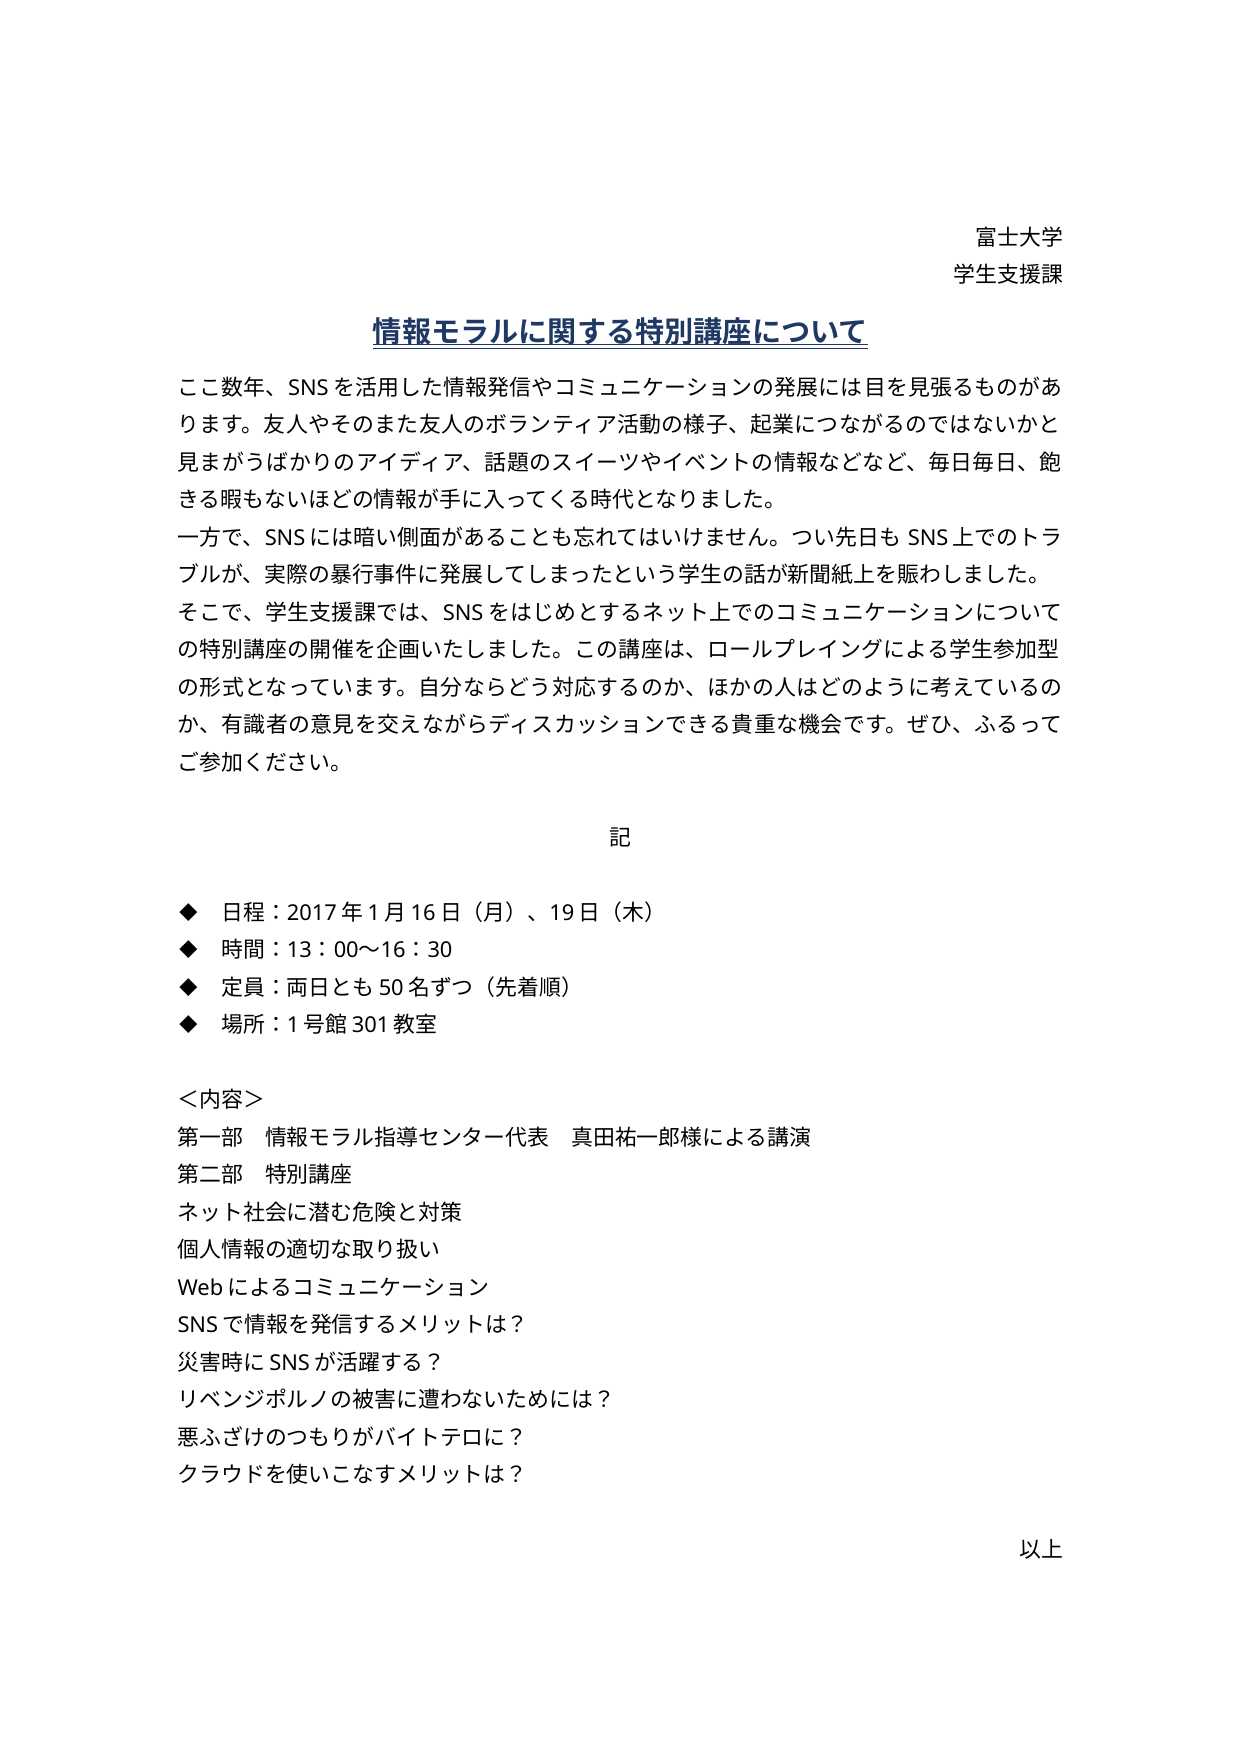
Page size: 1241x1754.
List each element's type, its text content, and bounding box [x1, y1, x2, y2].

text 災害時にSNSが活躍する？ [177, 1342, 1063, 1379]
list 日程：2017年1月16日（月）、19日（木） [177, 892, 1063, 929]
text ＜内容＞ [177, 1079, 1063, 1117]
text クラウドを使いこなすメリットは？ [177, 1454, 1063, 1492]
list 場所：1号館301教室 [177, 1004, 1063, 1042]
text 情報モラルに関する特別講座について [177, 292, 1063, 367]
text 富士大学 [177, 217, 1063, 254]
list 特別講座 [177, 1154, 1063, 1192]
text ここ数年、SNSを活用した情報発信やコミュニケーションの発展には目を見張るものがあります。友人やそのまた友人のボランティア活動の様子、起業につながるのではないかと見まがうばかりのアイディア、話題のスイーツやイベントの情報などなど、毎日毎日、飽きる暇もないほどの情報が手に入ってくる時代となりました。 [177, 367, 1063, 517]
list 定員：両日とも50名ずつ（先着順） [177, 967, 1063, 1004]
list 情報モラル指導センター代表 真田祐一郎様による講演 [177, 1117, 1063, 1154]
text ネット社会に潜む危険と対策 [177, 1192, 1063, 1229]
text 学生支援課 [177, 254, 1063, 292]
subtitle 記 [177, 817, 1063, 854]
text そこで、学生支援課では、SNSをはじめとするネット上でのコミュニケーションについての特別講座の開催を企画いたしました。この講座は、ロールプレイングによる学生参加型の形式となっています。自分ならどう対応するのか、ほかの人はどのように考えているのか、有識者の意見を交えながらディスカッションできる貴重な機会です。ぜひ、ふるってご参加ください。 [177, 592, 1063, 779]
text 個人情報の適切な取り扱い [177, 1229, 1063, 1267]
text Webによるコミュニケーション [177, 1267, 1063, 1304]
text SNSで情報を発信するメリットは？ [177, 1304, 1063, 1342]
text 悪ふざけのつもりがバイトテロに？ [177, 1417, 1063, 1454]
text 以上 [177, 1529, 1063, 1567]
text 一方で、SNSには暗い側面があることも忘れてはいけません。つい先日もSNS上でのトラブルが、実際の暴行事件に発展してしまったという学生の話が新聞紙上を賑わしました。 [177, 517, 1063, 592]
list 時間：13：00～16：30 [177, 929, 1063, 967]
text リベンジポルノの被害に遭わないためには？ [177, 1379, 1063, 1417]
